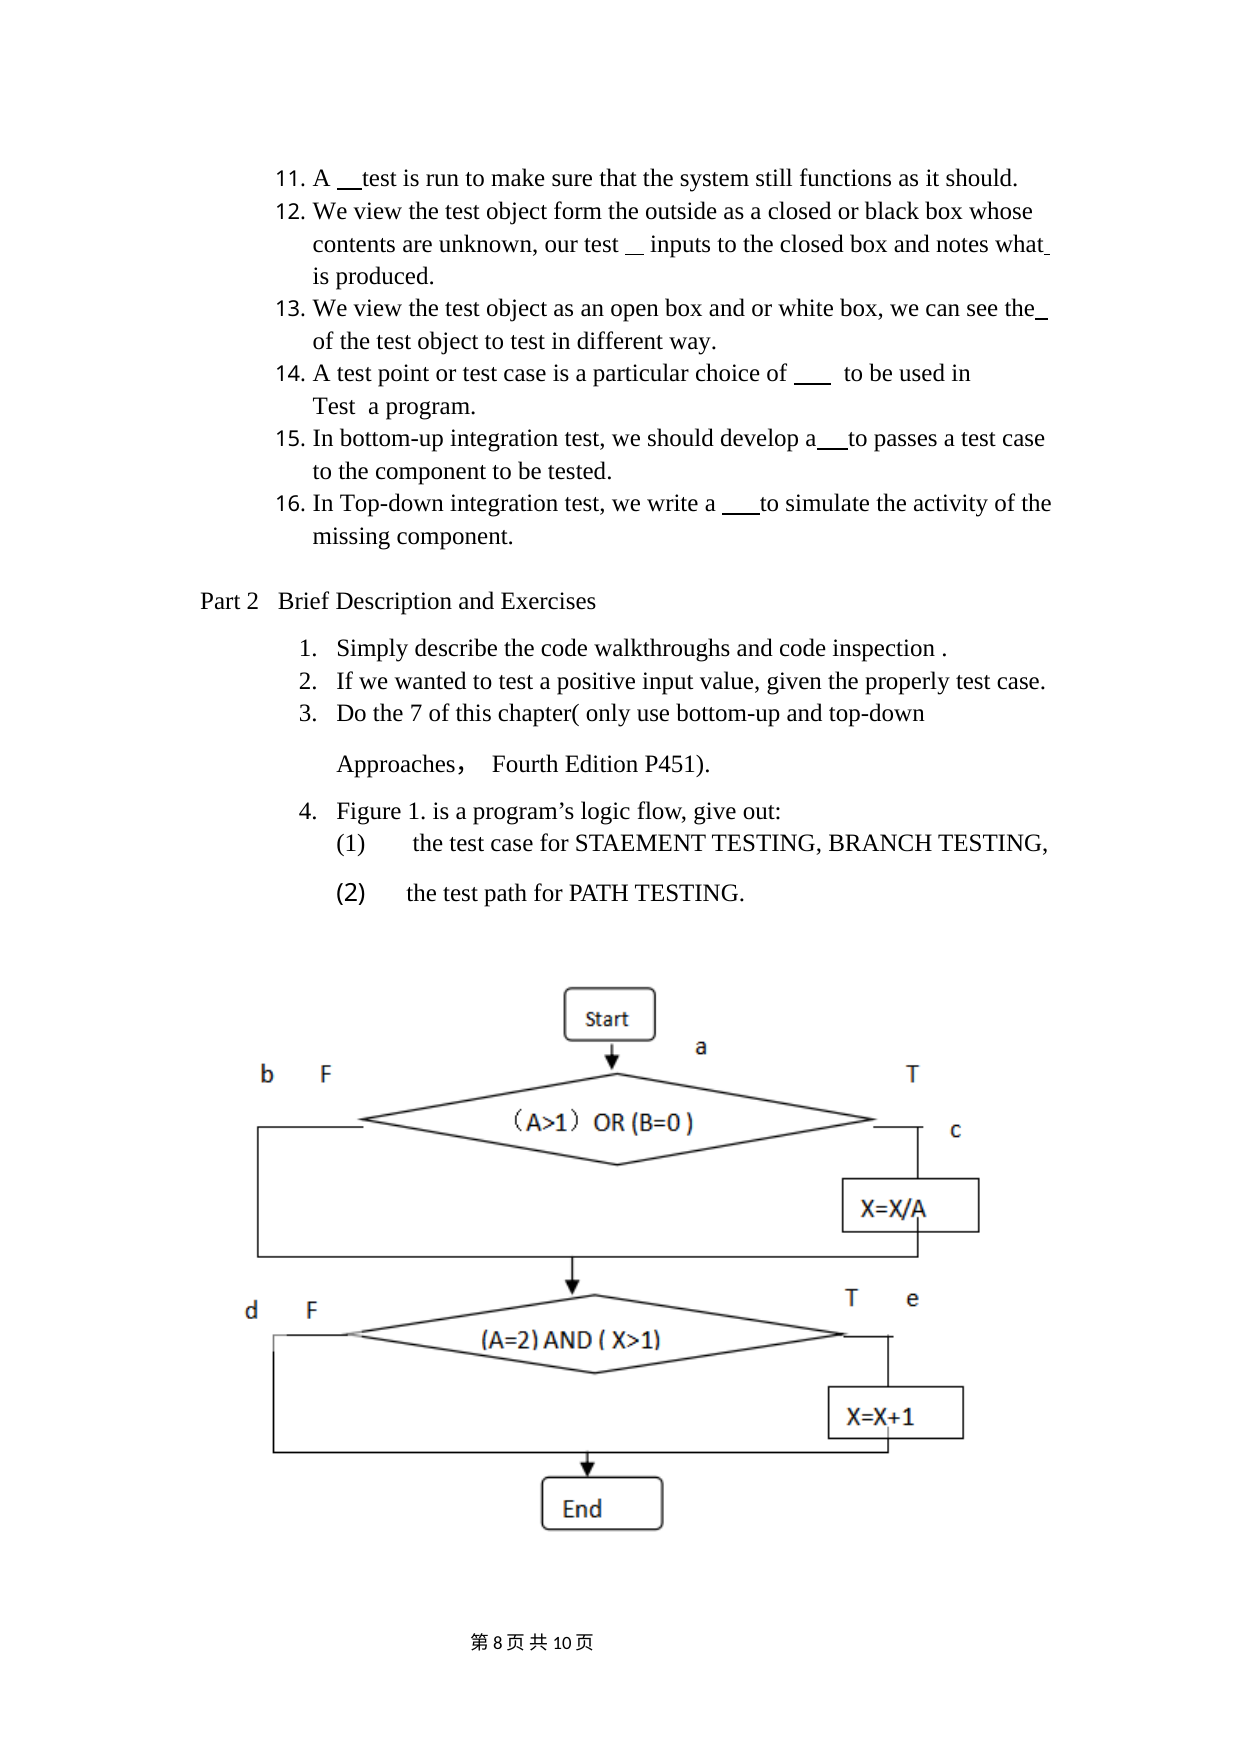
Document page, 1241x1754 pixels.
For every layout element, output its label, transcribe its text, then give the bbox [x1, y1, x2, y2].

list the test path for PATH TESTING. [336, 859, 1053, 924]
list A test is run to make sure that the system still functions as it should. [275, 162, 1053, 194]
text Part 2 Brief Description and Exercises [187, 584, 1053, 617]
list We view the test object as an open box and or white box, we can see the of the test object to test in different way. [275, 292, 1053, 357]
list Figure 1. is a program’s logic flow, give out: [298, 794, 1053, 826]
list A test point or test case is a particular choice of to be used in Test a program. [275, 357, 1053, 422]
list the test case for STAEMENT TESTING, BRANCH TESTING, [336, 826, 1053, 859]
list In Top-down integration test, we write a to simulate the activity of the missing component. [275, 487, 1053, 552]
list If we wanted to test a positive input value, given the properly test case. [298, 664, 1053, 696]
picture [187, 956, 1008, 1549]
list Do the 7 of this chapter( only use bottom-up and top-down [298, 696, 1053, 729]
list We view the test object form the outside as a closed or black box whose contents are unknown, our test inputs to the closed box and notes what is produced. [275, 194, 1053, 292]
list In bottom-up integration test, we should develop a to passes a test case to the component to be tested. [275, 422, 1053, 487]
list Simply describe the code walkthroughs and code inspection . [298, 631, 1053, 664]
text Approaches， Fourth Edition P451). [336, 729, 1053, 794]
